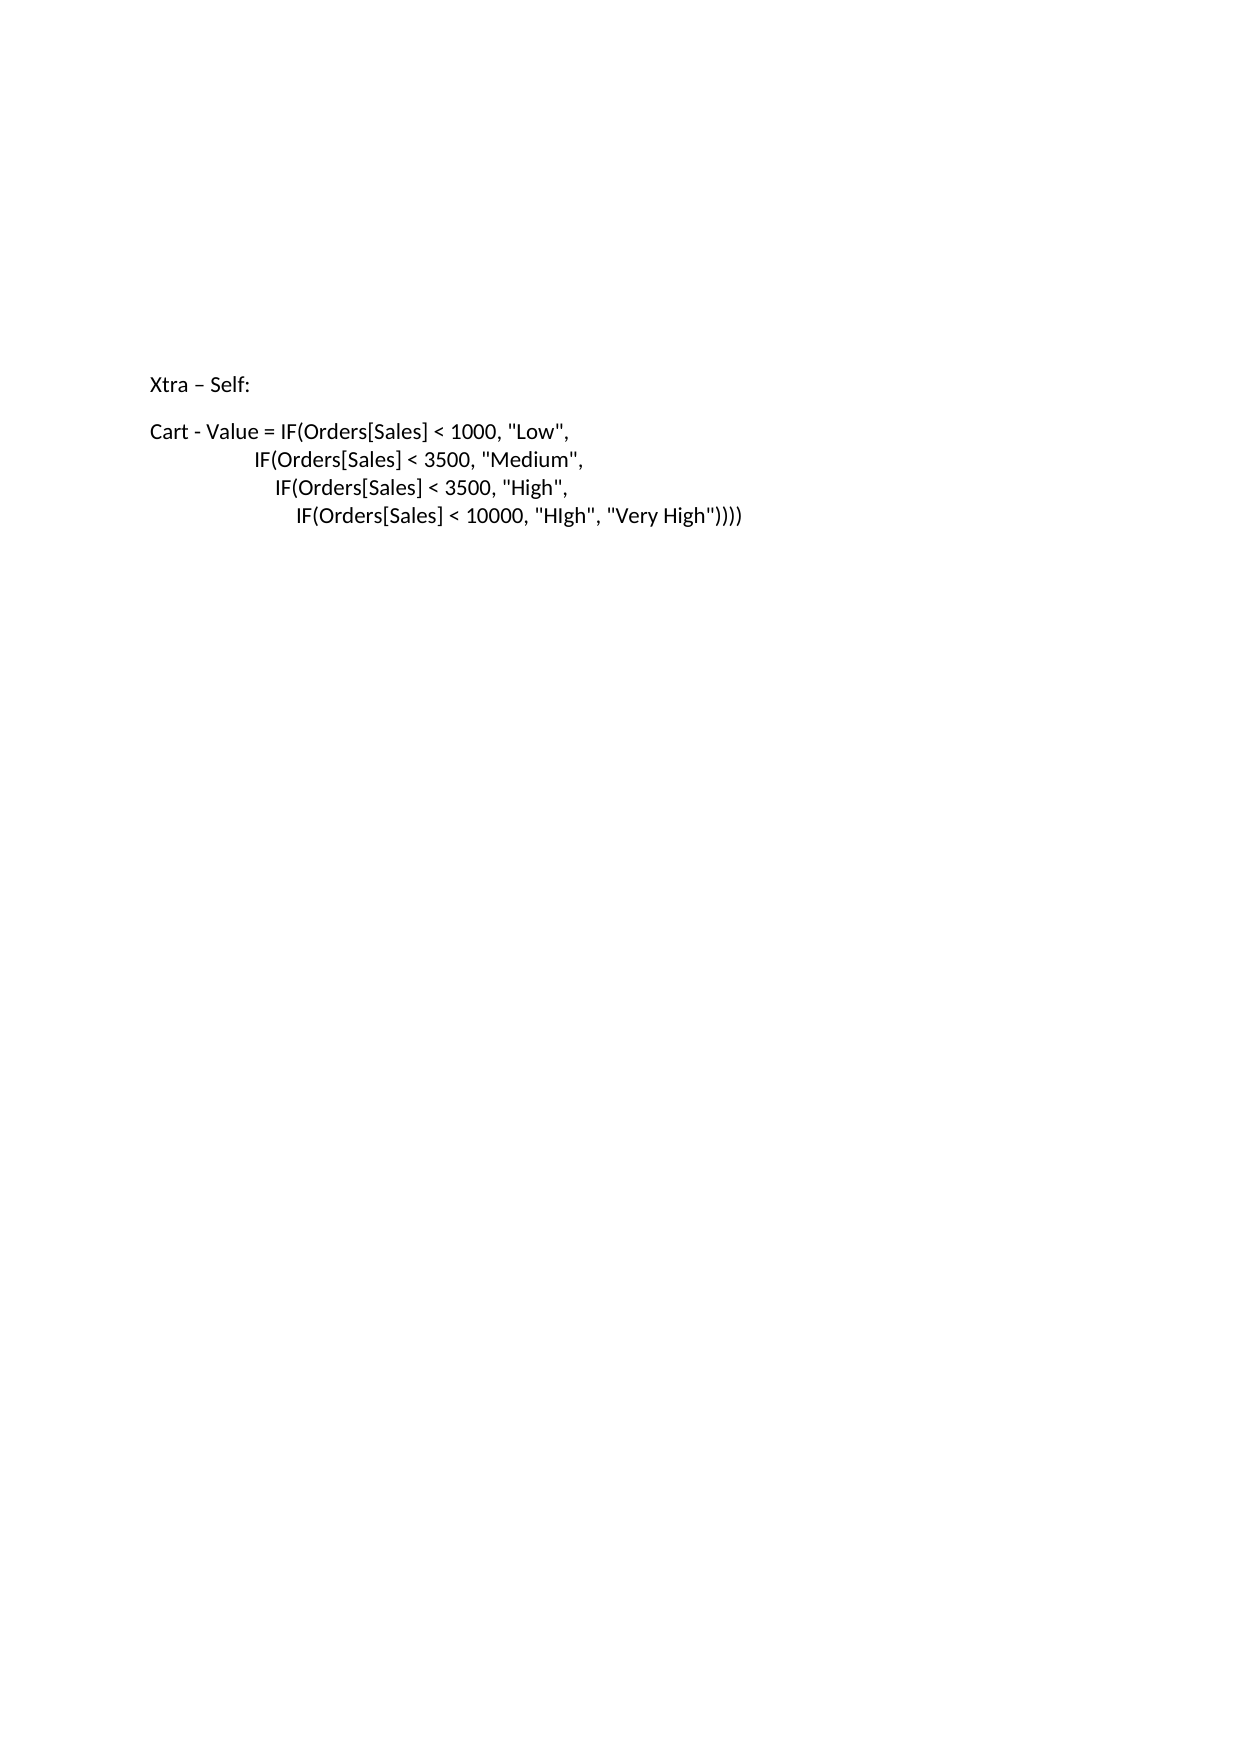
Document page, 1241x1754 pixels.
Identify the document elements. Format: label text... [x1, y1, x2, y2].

text Xtra – Self: [150, 370, 1090, 398]
text IF(Orders[Sales] < 3500, "Medium", [150, 445, 1090, 473]
text Cart - Value = IF(Orders[Sales] < 1000, "Low", [150, 417, 1090, 445]
text IF(Orders[Sales] < 3500, "High", [150, 473, 1090, 501]
text IF(Orders[Sales] < 10000, "HIgh", "Very High")))) [150, 501, 1090, 529]
